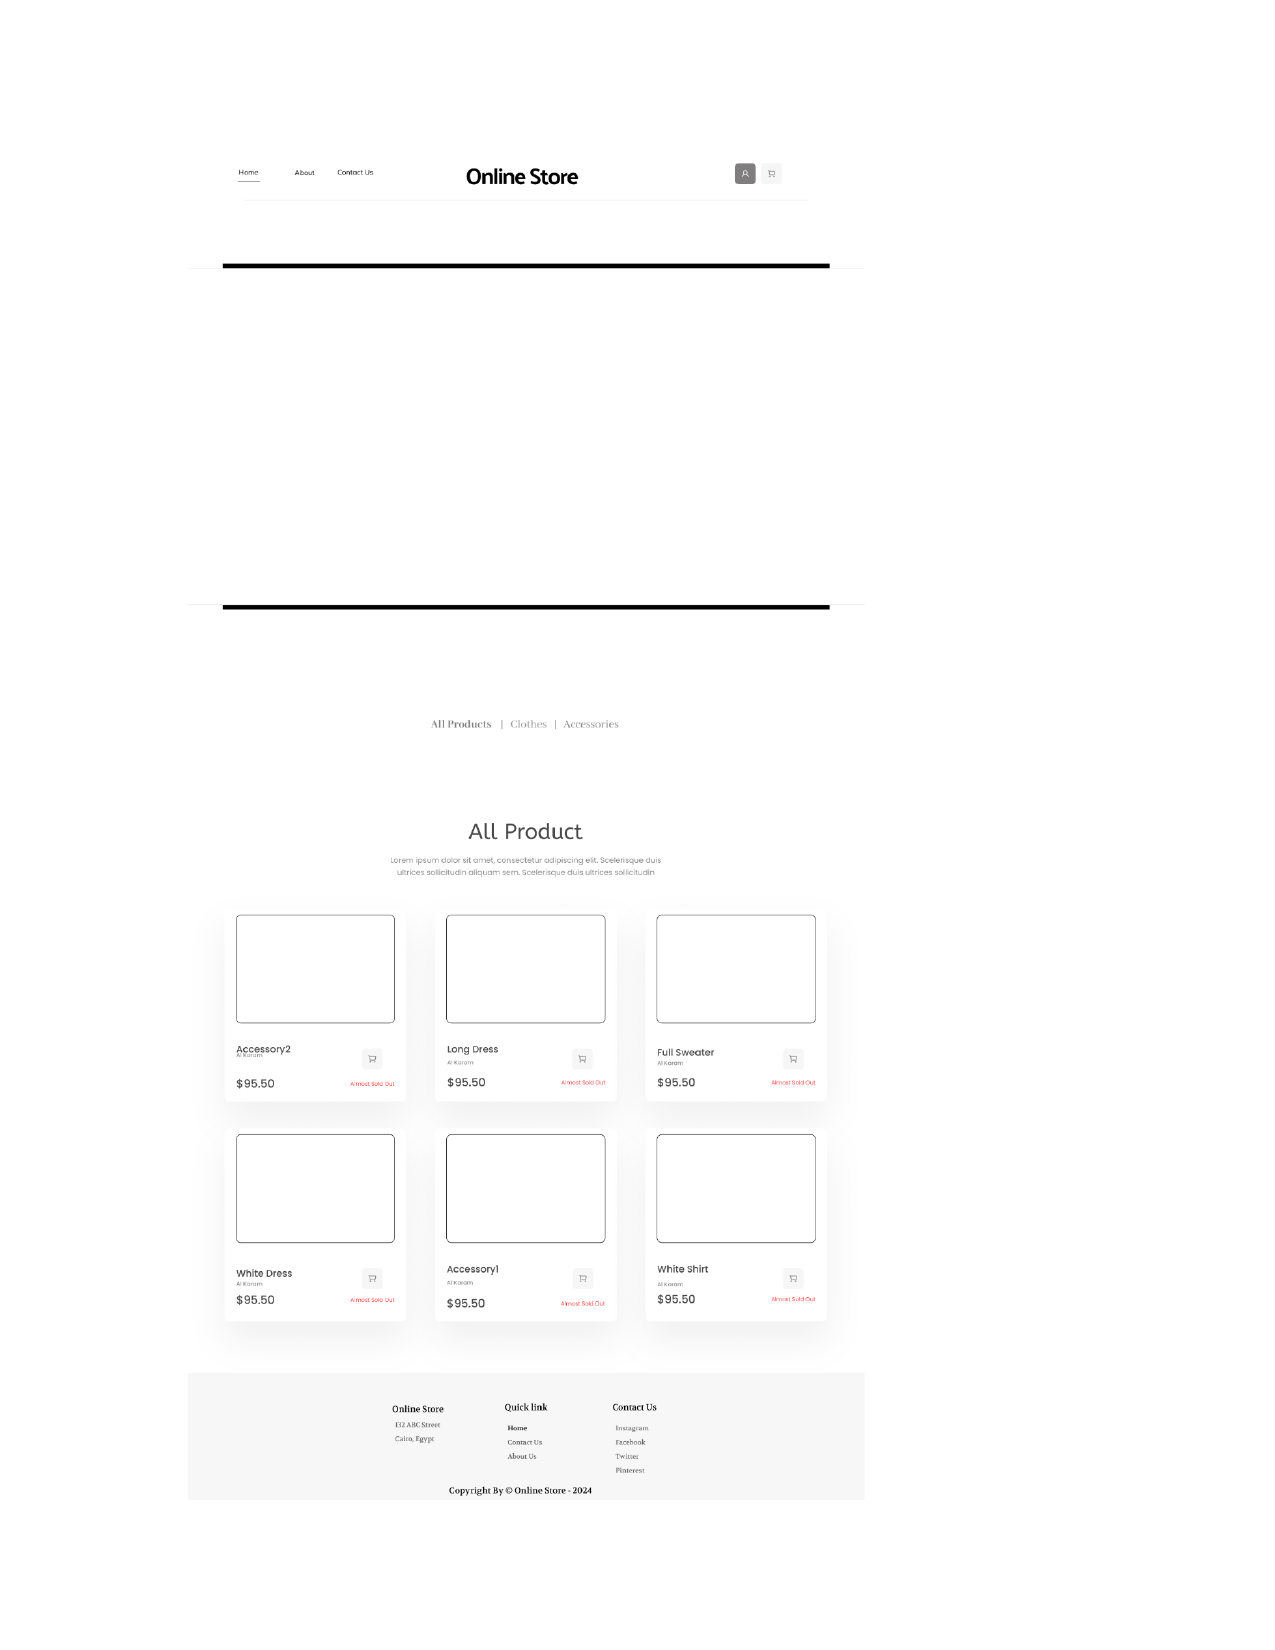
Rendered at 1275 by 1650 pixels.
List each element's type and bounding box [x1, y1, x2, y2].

picture [187, 150, 865, 1500]
